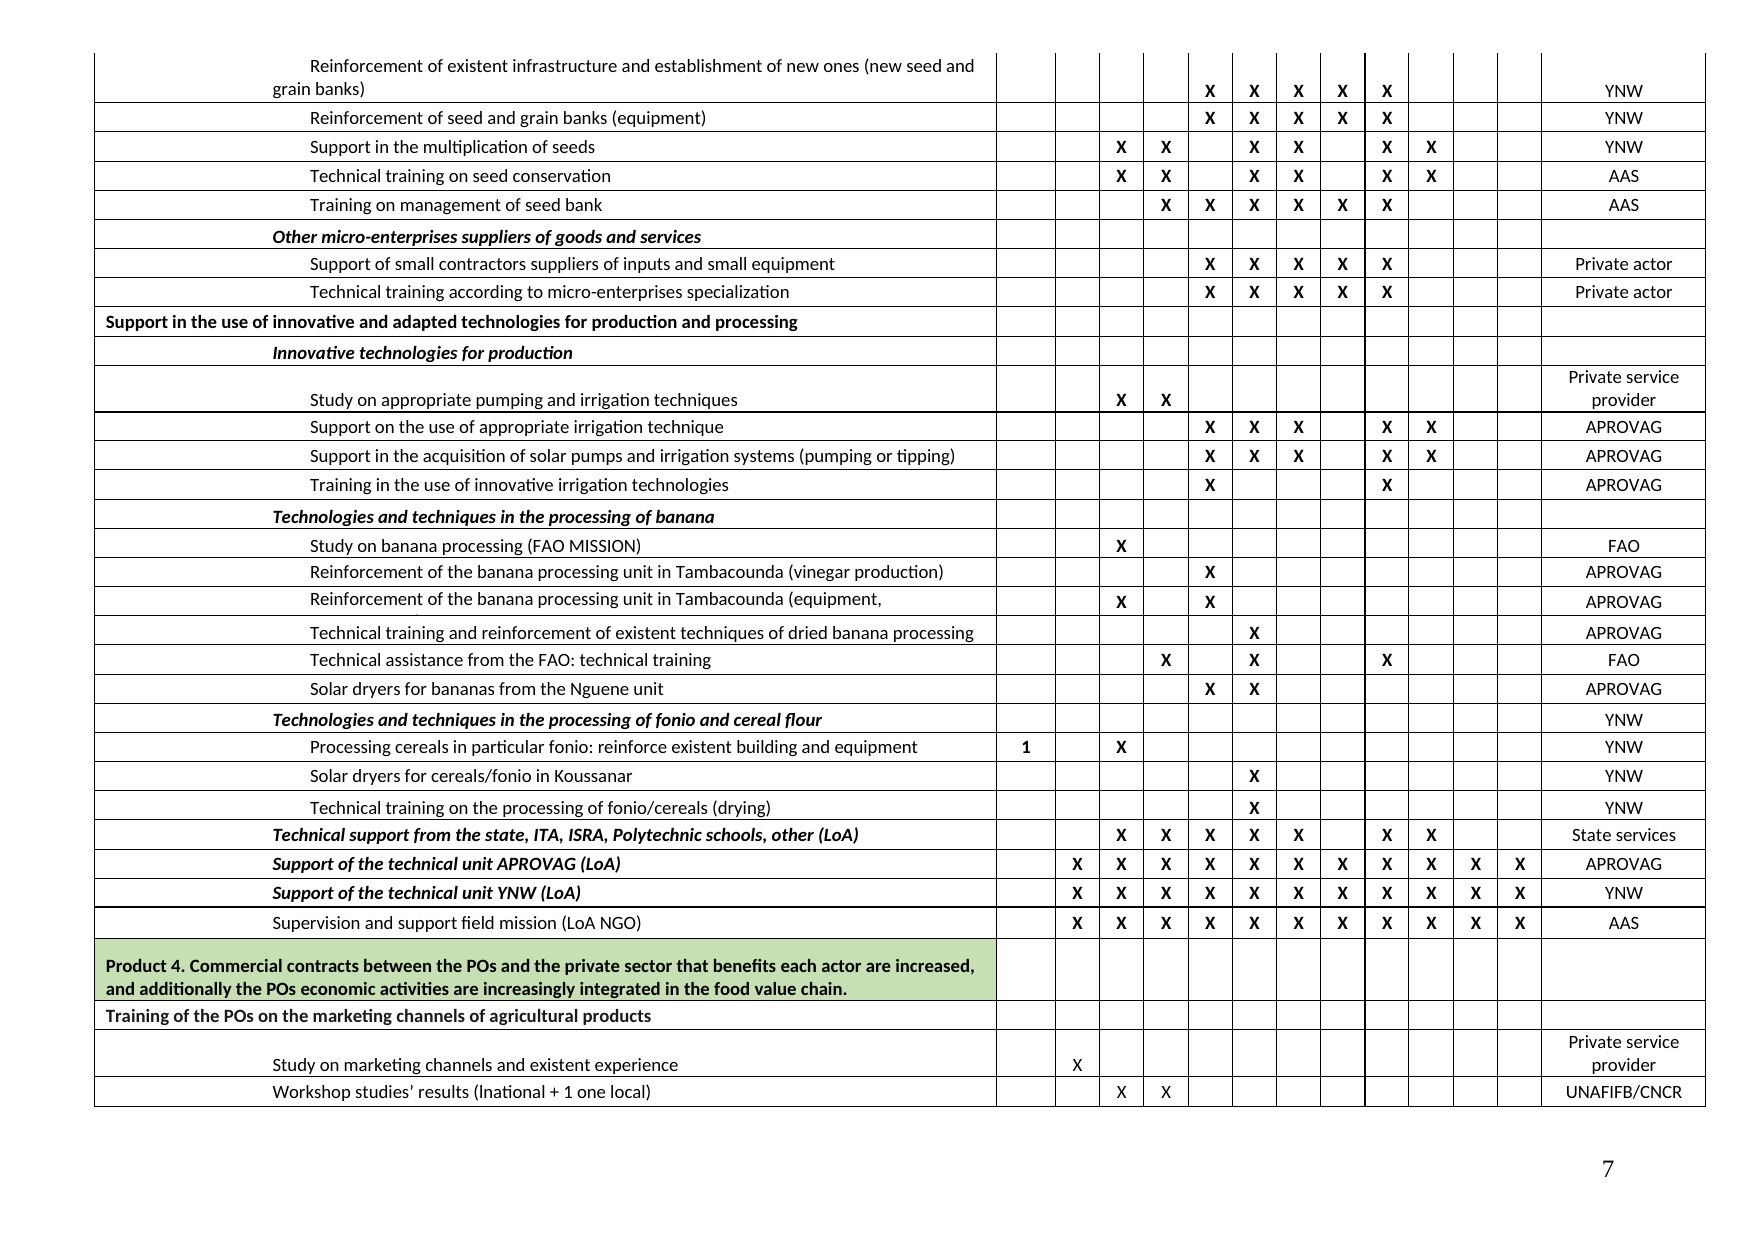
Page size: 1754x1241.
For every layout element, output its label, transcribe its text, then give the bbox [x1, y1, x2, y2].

table_cell [1454, 249, 1497, 277]
table_cell Support in the acquisition of solar pumps and irrigation systems (pumping or tipping) [95, 441, 996, 469]
table_cell X [1277, 162, 1320, 190]
table_cell [997, 103, 1055, 131]
table_cell [1498, 587, 1541, 615]
table_cell [1144, 791, 1188, 819]
table_cell Reinforcement of the banana processing unit in Tambacounda (equipment, infrastructure) [95, 587, 996, 615]
table_cell [1409, 278, 1453, 306]
table_cell [1454, 645, 1497, 674]
table_cell [1366, 500, 1408, 528]
table_cell [1056, 307, 1099, 336]
table_cell UNAFIFB/CNCR [1542, 1077, 1705, 1106]
table_cell [1454, 470, 1497, 499]
table_cell Supervision and support field mission (LoA NGO) [95, 908, 996, 938]
table_cell [1056, 791, 1099, 819]
table_cell [1056, 337, 1099, 364]
table_cell X [1454, 850, 1497, 877]
table_cell X [1366, 278, 1408, 306]
table_header [997, 53, 1055, 102]
table_cell [1366, 337, 1408, 364]
table_cell X [1233, 441, 1276, 469]
table_cell [1100, 249, 1143, 277]
table_cell YNW [1542, 103, 1705, 131]
table_cell X [1233, 908, 1276, 938]
table_cell [1056, 132, 1099, 161]
table_cell Technical training according to micro-enterprises specialization [95, 278, 996, 306]
table_cell YNW [1542, 762, 1705, 790]
table_cell Private actor [1542, 278, 1705, 306]
table_cell [1056, 1077, 1099, 1106]
table_cell [1498, 500, 1541, 528]
table_header [1409, 53, 1453, 102]
table_cell Technical assistance from the FAO: technical training [95, 645, 996, 674]
table_cell [1189, 616, 1232, 644]
table_cell X [1189, 413, 1232, 440]
table_cell YNW [1542, 132, 1705, 161]
table_cell [997, 1077, 1055, 1106]
table_cell [1454, 558, 1497, 586]
table_cell [1056, 162, 1099, 190]
table_cell X [1366, 879, 1408, 906]
table_cell [1366, 587, 1408, 615]
table_cell [1144, 249, 1188, 277]
table_cell [1498, 704, 1541, 732]
table_cell [1144, 762, 1188, 790]
table_cell X [1189, 249, 1232, 277]
table_cell [997, 249, 1055, 277]
table_cell [997, 616, 1055, 644]
table_cell [1366, 616, 1408, 644]
table_cell [1542, 939, 1705, 1000]
table_cell [1409, 1077, 1453, 1106]
table_cell [1498, 675, 1541, 703]
table_cell [1321, 220, 1364, 248]
table_cell [1409, 1001, 1453, 1029]
table_cell [1409, 1030, 1453, 1076]
table_cell AAS [1542, 191, 1705, 219]
table_cell X [1233, 850, 1276, 877]
table_cell [997, 704, 1055, 732]
table_cell [1277, 1001, 1320, 1029]
table_cell X [1321, 278, 1364, 306]
table_cell Private actor [1542, 249, 1705, 277]
table_cell [1189, 500, 1232, 528]
table_cell [1498, 191, 1541, 219]
table_cell [1366, 366, 1408, 411]
table_cell [1409, 616, 1453, 644]
table_cell X [1056, 908, 1099, 938]
table_cell X [1233, 162, 1276, 190]
table_cell [1144, 1030, 1188, 1076]
table_cell YNW [1542, 791, 1705, 819]
table_cell Reinforcement of seed and grain banks (equipment) [95, 103, 996, 131]
table_cell X [1409, 908, 1453, 938]
table_cell X [1233, 645, 1276, 674]
table_cell [997, 645, 1055, 674]
table_cell [1321, 441, 1364, 469]
table_cell [1454, 529, 1497, 557]
table_cell [1100, 220, 1143, 248]
table_cell Training in the use of innovative irrigation technologies [95, 470, 996, 499]
table_cell [1409, 500, 1453, 528]
table_cell [1409, 103, 1453, 131]
table_cell X [1366, 249, 1408, 277]
table_cell X [1056, 850, 1099, 877]
table_cell [1454, 1030, 1497, 1076]
table_cell [997, 132, 1055, 161]
table_cell [1454, 191, 1497, 219]
table_cell [1366, 791, 1408, 819]
table_cell [1454, 413, 1497, 440]
table_cell X [1233, 191, 1276, 219]
table_cell X [1233, 413, 1276, 440]
table_cell [1498, 278, 1541, 306]
table_cell X [1233, 791, 1276, 819]
table_cell [1189, 307, 1232, 336]
table_cell [1454, 762, 1497, 790]
table_cell [1498, 307, 1541, 336]
table_cell X [1498, 908, 1541, 938]
table_cell [1056, 500, 1099, 528]
table_cell [1454, 307, 1497, 336]
table_cell 1 [997, 733, 1055, 761]
table_cell [1144, 441, 1188, 469]
table_cell [1233, 558, 1276, 586]
table_cell APROVAG [1542, 441, 1705, 469]
table_cell [1498, 103, 1541, 131]
table_cell X [1454, 879, 1497, 906]
table_cell [1321, 939, 1364, 1000]
table_cell X [1100, 820, 1143, 848]
table_cell X [1366, 162, 1408, 190]
table_cell [997, 791, 1055, 819]
table_cell [1144, 1001, 1188, 1029]
table_cell X [1277, 879, 1320, 906]
table_cell X [1056, 1030, 1099, 1076]
table_cell Private service provider [1542, 366, 1705, 411]
table_cell AAS [1542, 162, 1705, 190]
table_cell [1321, 413, 1364, 440]
table_cell X [1366, 850, 1408, 877]
table_cell X [1100, 879, 1143, 906]
table_cell [1189, 220, 1232, 248]
table_cell X [1189, 470, 1232, 499]
table_cell [1144, 558, 1188, 586]
table_cell APROVAG [1542, 558, 1705, 586]
table_cell [997, 162, 1055, 190]
table_cell Reinforcement of the banana processing unit in Tambacounda (vinegar production) [95, 558, 996, 586]
table_cell [1409, 529, 1453, 557]
table_cell [1498, 529, 1541, 557]
table_cell X [1189, 820, 1232, 848]
table_cell X [1454, 908, 1497, 938]
table_cell [1144, 470, 1188, 499]
table_cell [1056, 675, 1099, 703]
table_cell X [1100, 587, 1143, 615]
table_cell [1454, 103, 1497, 131]
table_cell [1056, 103, 1099, 131]
table_cell [1409, 791, 1453, 819]
table_cell [1498, 820, 1541, 848]
table_cell [1321, 733, 1364, 761]
table_cell X [1189, 675, 1232, 703]
table_cell [1277, 704, 1320, 732]
table_cell [1100, 307, 1143, 336]
table_cell [1409, 191, 1453, 219]
table_cell [1454, 820, 1497, 848]
table_header X [1366, 53, 1408, 102]
table_cell [1454, 500, 1497, 528]
table_cell [1056, 762, 1099, 790]
table_cell Technical training on the processing of fonio/cereals (drying) [95, 791, 996, 819]
table_cell [1321, 791, 1364, 819]
table_cell [1498, 132, 1541, 161]
table_cell Technical training on seed conservation [95, 162, 996, 190]
table_cell [1056, 529, 1099, 557]
table_cell X [1233, 879, 1276, 906]
table_cell [1189, 733, 1232, 761]
table_cell Study on appropriate pumping and irrigation techniques [95, 366, 996, 411]
table_header [1144, 53, 1188, 102]
table_cell X [1321, 850, 1364, 877]
table_cell [1056, 558, 1099, 586]
table_cell X [1144, 366, 1188, 411]
table_cell [1454, 132, 1497, 161]
table_cell [997, 762, 1055, 790]
table_cell [997, 366, 1055, 411]
table_cell X [1056, 879, 1099, 906]
table_cell X [1409, 413, 1453, 440]
table_cell X [1144, 879, 1188, 906]
table_cell Study on banana processing (FAO MISSION) [95, 529, 996, 557]
table_cell [1277, 366, 1320, 411]
table_cell [1233, 337, 1276, 364]
table_cell [1233, 1077, 1276, 1106]
table_cell X [1100, 132, 1143, 161]
table_cell Technologies and techniques in the processing of banana [95, 500, 996, 528]
table_cell Private service provider [1542, 1030, 1705, 1076]
table_cell X [1100, 908, 1143, 938]
table_cell [1498, 470, 1541, 499]
table_cell [1189, 162, 1232, 190]
table_cell Support of the technical unit APROVAG (LoA) [95, 850, 996, 877]
table_cell [997, 413, 1055, 440]
table_cell [1454, 675, 1497, 703]
table_cell X [1366, 132, 1408, 161]
table_cell X [1498, 879, 1541, 906]
table_cell APROVAG [1542, 675, 1705, 703]
table_cell [1498, 791, 1541, 819]
table_cell [1321, 704, 1364, 732]
table_cell [1409, 675, 1453, 703]
table_cell X [1100, 733, 1143, 761]
table_cell [1233, 307, 1276, 336]
table_cell [1100, 191, 1143, 219]
table_cell [1321, 366, 1364, 411]
table_cell [1056, 220, 1099, 248]
table_cell [1233, 529, 1276, 557]
table_cell [1056, 413, 1099, 440]
table_cell [1100, 939, 1143, 1000]
table_cell X [1100, 366, 1143, 411]
table_cell X [1366, 908, 1408, 938]
table_cell [997, 191, 1055, 219]
table_cell [1056, 704, 1099, 732]
table_cell [1454, 441, 1497, 469]
table_cell [1189, 939, 1232, 1000]
table_cell X [1144, 645, 1188, 674]
table_cell [1100, 645, 1143, 674]
table_cell X [1277, 850, 1320, 877]
table_cell [1321, 762, 1364, 790]
table_cell [1321, 675, 1364, 703]
table_cell [1321, 1077, 1364, 1106]
table_cell [997, 908, 1055, 938]
table_cell [1454, 791, 1497, 819]
table_cell X [1277, 103, 1320, 131]
table_cell [1409, 587, 1453, 615]
table_cell [1409, 249, 1453, 277]
table_cell X [1144, 191, 1188, 219]
table_cell Training on management of seed bank [95, 191, 996, 219]
table_cell X [1189, 850, 1232, 877]
table_cell [1498, 413, 1541, 440]
table_cell [1366, 1077, 1408, 1106]
table_cell [1277, 558, 1320, 586]
table_cell APROVAG [1542, 616, 1705, 644]
table_cell [1056, 470, 1099, 499]
table_cell [1277, 1030, 1320, 1076]
table_cell [997, 675, 1055, 703]
table_cell X [1321, 908, 1364, 938]
table_cell X [1366, 645, 1408, 674]
table_cell [1498, 1001, 1541, 1029]
table_cell X [1189, 558, 1232, 586]
table_cell X [1233, 820, 1276, 848]
table_cell [1454, 162, 1497, 190]
table_cell [1056, 587, 1099, 615]
table_cell [1056, 616, 1099, 644]
table_cell [1056, 278, 1099, 306]
table_header X [1321, 53, 1364, 102]
table_cell [1100, 675, 1143, 703]
table_cell [1454, 1001, 1497, 1029]
table_cell X [1409, 441, 1453, 469]
table_cell [1366, 733, 1408, 761]
table_cell [1189, 762, 1232, 790]
table_cell [1277, 470, 1320, 499]
table_cell [1366, 762, 1408, 790]
table_cell [1144, 413, 1188, 440]
table_cell [1366, 558, 1408, 586]
table_cell X [1189, 908, 1232, 938]
table_cell AAS [1542, 908, 1705, 938]
table_cell [997, 850, 1055, 877]
table_cell X [1100, 850, 1143, 877]
table_header X [1233, 53, 1276, 102]
table_cell [1144, 307, 1188, 336]
table_cell X [1144, 908, 1188, 938]
table_cell [1454, 939, 1497, 1000]
table_header [1498, 53, 1541, 102]
table_cell [1189, 645, 1232, 674]
table_cell [1189, 132, 1232, 161]
table_cell X [1409, 162, 1453, 190]
table_cell [1409, 733, 1453, 761]
table_cell [1366, 704, 1408, 732]
table_cell [1498, 645, 1541, 674]
table_cell X [1189, 278, 1232, 306]
table_cell [1409, 704, 1453, 732]
table_cell [1233, 587, 1276, 615]
table_cell X [1100, 529, 1143, 557]
table_cell [1366, 1001, 1408, 1029]
table_cell [1409, 220, 1453, 248]
table_cell [1233, 500, 1276, 528]
table_cell FAO [1542, 645, 1705, 674]
table_cell [1321, 820, 1364, 848]
table_cell [1056, 645, 1099, 674]
table_cell [1321, 587, 1364, 615]
table_cell X [1366, 103, 1408, 131]
table_cell X [1233, 249, 1276, 277]
table_cell [1366, 529, 1408, 557]
table_cell [1056, 441, 1099, 469]
table_cell Innovative technologies for production [95, 337, 996, 364]
table_cell [1100, 1030, 1143, 1076]
table_cell [1454, 278, 1497, 306]
table_cell [1321, 132, 1364, 161]
table_cell X [1498, 850, 1541, 877]
table_cell [1277, 939, 1320, 1000]
table_cell [1454, 1077, 1497, 1106]
table_header [1454, 53, 1497, 102]
table_cell [1409, 307, 1453, 336]
table_cell X [1277, 278, 1320, 306]
table_cell X [1366, 413, 1408, 440]
table_cell [1366, 220, 1408, 248]
table_cell [1189, 1001, 1232, 1029]
table_cell [1454, 704, 1497, 732]
table_cell [1409, 366, 1453, 411]
table_cell [1100, 762, 1143, 790]
table_cell [1144, 337, 1188, 364]
table_cell [1498, 762, 1541, 790]
table_cell [1277, 1077, 1320, 1106]
table_cell Solar dryers for bananas from the Nguene unit [95, 675, 996, 703]
table_cell [1144, 500, 1188, 528]
table_cell [1233, 733, 1276, 761]
table_cell X [1189, 103, 1232, 131]
table_cell X [1366, 441, 1408, 469]
table_cell [997, 879, 1055, 906]
table_cell X [1144, 162, 1188, 190]
table_cell [1100, 278, 1143, 306]
table_cell [1498, 558, 1541, 586]
table_cell [1321, 529, 1364, 557]
table_cell [1277, 762, 1320, 790]
table_cell [1498, 220, 1541, 248]
table_cell X [1233, 103, 1276, 131]
table_cell [1144, 704, 1188, 732]
table_cell Processing cereals in particular fonio: reinforce existent building and equipment [95, 733, 996, 761]
table_cell [1233, 1001, 1276, 1029]
table_cell [997, 587, 1055, 615]
table_cell X [1144, 850, 1188, 877]
table_header YNW [1542, 53, 1705, 102]
table_header [1056, 53, 1099, 102]
table_cell [1454, 220, 1497, 248]
table_cell [997, 1001, 1055, 1029]
table_cell [1277, 791, 1320, 819]
table_cell [1277, 587, 1320, 615]
table_cell X [1144, 820, 1188, 848]
table_cell Support on the use of appropriate irrigation technique [95, 413, 996, 440]
table_cell [1498, 939, 1541, 1000]
table_cell X [1277, 820, 1320, 848]
table_cell [997, 529, 1055, 557]
table_cell [1144, 278, 1188, 306]
table_cell [1542, 307, 1705, 336]
table_cell [1100, 103, 1143, 131]
table_cell [1366, 675, 1408, 703]
table_cell [1233, 470, 1276, 499]
table_cell [1233, 939, 1276, 1000]
table_cell [997, 470, 1055, 499]
table_cell [1233, 220, 1276, 248]
table_cell [1144, 103, 1188, 131]
table_cell [1454, 587, 1497, 615]
table_cell Training of the POs on the marketing channels of agricultural products [95, 1001, 996, 1029]
table_cell State services [1542, 820, 1705, 848]
table_cell [1144, 529, 1188, 557]
table_cell [1321, 500, 1364, 528]
table_cell X [1277, 441, 1320, 469]
table_cell [1321, 307, 1364, 336]
table_cell X [1321, 191, 1364, 219]
table_cell X [1409, 132, 1453, 161]
table_cell APROVAG [1542, 413, 1705, 440]
table_cell X [1366, 191, 1408, 219]
table_cell [1144, 616, 1188, 644]
table_cell [1277, 307, 1320, 336]
table_cell X [1321, 879, 1364, 906]
table_cell [1189, 704, 1232, 732]
table_cell Technologies and techniques in the processing of fonio and cereal flour [95, 704, 996, 732]
table_cell [1277, 616, 1320, 644]
table_cell [1100, 616, 1143, 644]
table_cell [1100, 413, 1143, 440]
table_cell [1189, 337, 1232, 364]
table_cell X [1233, 762, 1276, 790]
table_cell X [1321, 249, 1364, 277]
table_cell YNW [1542, 704, 1705, 732]
table_cell [1056, 820, 1099, 848]
table_cell [997, 337, 1055, 364]
table_cell [1366, 307, 1408, 336]
table_cell [997, 939, 1055, 1000]
table_cell [1233, 1030, 1276, 1076]
table_cell [1321, 645, 1364, 674]
table_cell Other micro-enterprises suppliers of goods and services [95, 220, 996, 248]
table_header X [1277, 53, 1320, 102]
table_cell X [1277, 413, 1320, 440]
table_cell [1366, 1030, 1408, 1076]
table_cell [1277, 337, 1320, 364]
table_cell [1454, 616, 1497, 644]
table_cell [1100, 337, 1143, 364]
table_cell X [1321, 103, 1364, 131]
table_cell [1498, 162, 1541, 190]
table_cell [1498, 733, 1541, 761]
table_cell [1277, 220, 1320, 248]
table_cell [997, 278, 1055, 306]
table_cell [1409, 645, 1453, 674]
table_cell [1409, 939, 1453, 1000]
table_cell FAO [1542, 529, 1705, 557]
table_cell X [1277, 249, 1320, 277]
table_cell [1100, 791, 1143, 819]
table_cell [1056, 733, 1099, 761]
table_cell [1498, 441, 1541, 469]
table_cell [1277, 733, 1320, 761]
table_cell [1498, 616, 1541, 644]
table_cell [1189, 1030, 1232, 1076]
table_cell X [1409, 879, 1453, 906]
table_cell [1542, 220, 1705, 248]
table_cell [1144, 587, 1188, 615]
table_cell [1409, 762, 1453, 790]
table_cell [997, 220, 1055, 248]
table_cell [1321, 337, 1364, 364]
table_cell Support of small contractors suppliers of inputs and small equipment [95, 249, 996, 277]
table_cell [997, 307, 1055, 336]
table_header [1100, 53, 1143, 102]
table_cell [1498, 337, 1541, 364]
table_cell [1056, 191, 1099, 219]
table_cell [1498, 1077, 1541, 1106]
table_cell [1100, 441, 1143, 469]
table_cell [1277, 675, 1320, 703]
table_cell [1144, 733, 1188, 761]
table_cell Product 4. Commercial contracts between the POs and the private sector that benefits each actor are increased, and additionally the POs economic activities are increasingly integrated in the food value chain. [95, 939, 996, 1000]
table_cell [1144, 939, 1188, 1000]
table_cell [1056, 249, 1099, 277]
table_cell [1321, 1030, 1364, 1076]
table_header Reinforcement of existent infrastructure and establishment of new ones (new seed and grain banks) [95, 53, 996, 102]
table_cell Workshop studies’ results (lnational + 1 one local) [95, 1077, 996, 1106]
table_cell [1454, 733, 1497, 761]
table_cell [1056, 1001, 1099, 1029]
table_cell [997, 558, 1055, 586]
table_cell [997, 441, 1055, 469]
table_cell [997, 1030, 1055, 1076]
table_cell [1366, 939, 1408, 1000]
table_cell [1056, 366, 1099, 411]
table_cell [1277, 529, 1320, 557]
table_cell X [1277, 908, 1320, 938]
table_cell [1454, 366, 1497, 411]
table_cell Technical support from the state, ITA, ISRA, Polytechnic schools, other (LoA) [95, 820, 996, 848]
table_cell X [1233, 132, 1276, 161]
table_cell YNW [1542, 879, 1705, 906]
table_cell [997, 820, 1055, 848]
table_cell [1454, 337, 1497, 364]
table_cell [1189, 791, 1232, 819]
table_cell [1277, 500, 1320, 528]
table_cell X [1366, 470, 1408, 499]
table_cell [1409, 558, 1453, 586]
table_cell X [1409, 850, 1453, 877]
table_cell [1189, 529, 1232, 557]
table_cell X [1189, 587, 1232, 615]
table_cell [1100, 704, 1143, 732]
table_cell [997, 500, 1055, 528]
table_cell X [1277, 132, 1320, 161]
table_cell YNW [1542, 733, 1705, 761]
table_cell X [1233, 278, 1276, 306]
table_cell [1100, 1001, 1143, 1029]
table_cell APROVAG [1542, 587, 1705, 615]
table_cell [1144, 220, 1188, 248]
table_header X [1189, 53, 1232, 102]
table_cell X [1189, 879, 1232, 906]
table_cell [1056, 939, 1099, 1000]
table_cell X [1277, 191, 1320, 219]
table_cell Solar dryers for cereals/fonio in Koussanar [95, 762, 996, 790]
table_cell [1542, 337, 1705, 364]
table_cell [1233, 704, 1276, 732]
table_cell [1321, 558, 1364, 586]
table_cell X [1100, 1077, 1143, 1106]
table_cell Support in the use of innovative and adapted technologies for production and processing [95, 307, 996, 336]
table_cell X [1189, 191, 1232, 219]
table_cell X [1409, 820, 1453, 848]
table_cell [1321, 1001, 1364, 1029]
table_cell [1498, 1030, 1541, 1076]
table_cell X [1144, 1077, 1188, 1106]
table_cell [1321, 616, 1364, 644]
table_cell X [1366, 820, 1408, 848]
table_cell [1144, 675, 1188, 703]
table_cell [1409, 470, 1453, 499]
table_cell Support in the multiplication of seeds [95, 132, 996, 161]
table_cell [1498, 366, 1541, 411]
table_cell X [1144, 132, 1188, 161]
table_cell [1409, 337, 1453, 364]
table_cell X [1233, 675, 1276, 703]
table_cell [1189, 366, 1232, 411]
table_cell [1542, 1001, 1705, 1029]
table_cell Support of the technical unit YNW (LoA) [95, 879, 996, 906]
table_cell Study on marketing channels and existent experience [95, 1030, 996, 1076]
table_cell APROVAG [1542, 850, 1705, 877]
table_cell [1542, 500, 1705, 528]
table_cell Technical training and reinforcement of existent techniques of dried banana processing [95, 616, 996, 644]
table_cell X [1189, 441, 1232, 469]
table_cell [1321, 162, 1364, 190]
table_cell X [1233, 616, 1276, 644]
table_cell [1321, 470, 1364, 499]
table_cell X [1100, 162, 1143, 190]
table_cell [1100, 500, 1143, 528]
table_cell [1100, 470, 1143, 499]
table_cell [1100, 558, 1143, 586]
table_cell [1189, 1077, 1232, 1106]
table_cell APROVAG [1542, 470, 1705, 499]
table_cell [1277, 645, 1320, 674]
table_cell [1233, 366, 1276, 411]
table_cell [1498, 249, 1541, 277]
